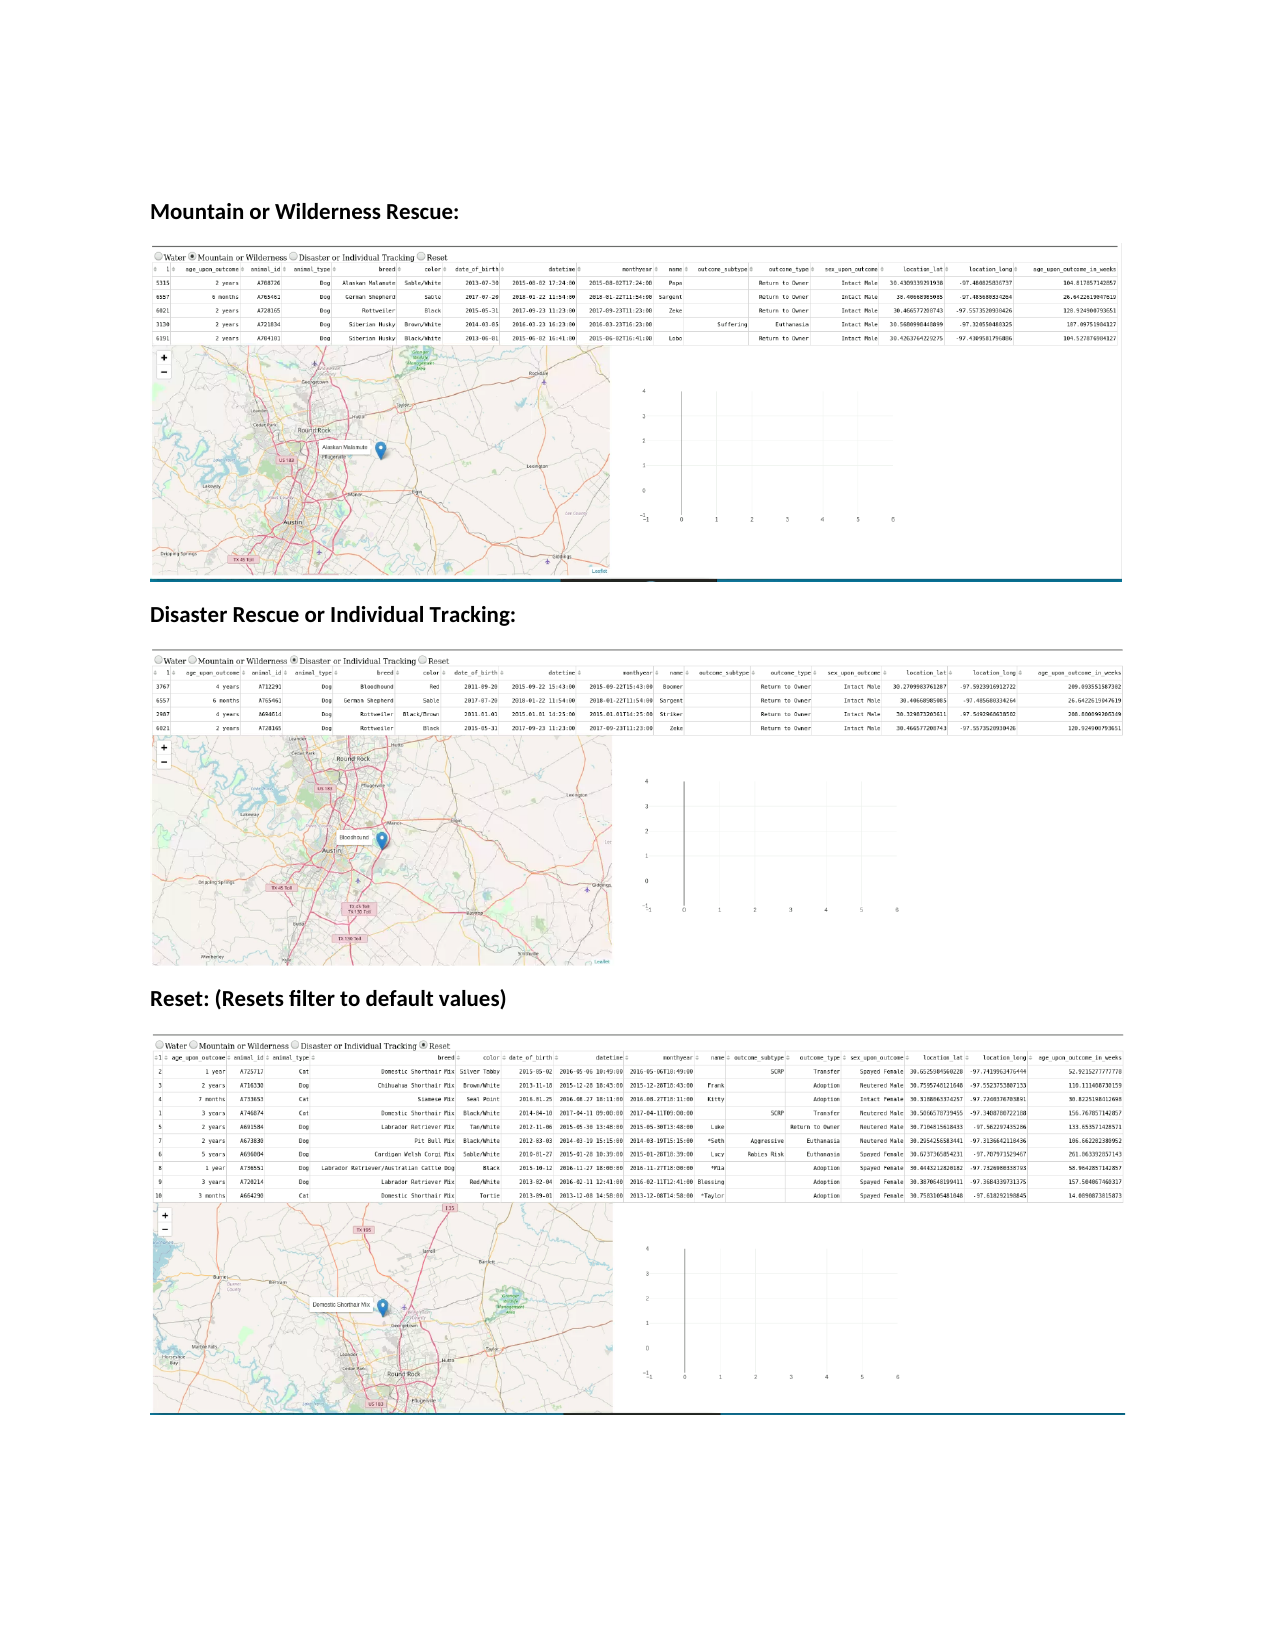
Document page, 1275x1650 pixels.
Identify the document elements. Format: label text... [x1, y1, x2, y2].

text Disaster Rescue or Individual Tracking: [150, 600, 1125, 628]
text Reset: (Resets filter to default values) [150, 984, 1125, 1013]
text Mountain or Wilderness Rescue: [150, 197, 1125, 225]
picture [150, 647, 1125, 966]
picture [150, 243, 1122, 582]
picture [150, 1031, 1125, 1415]
